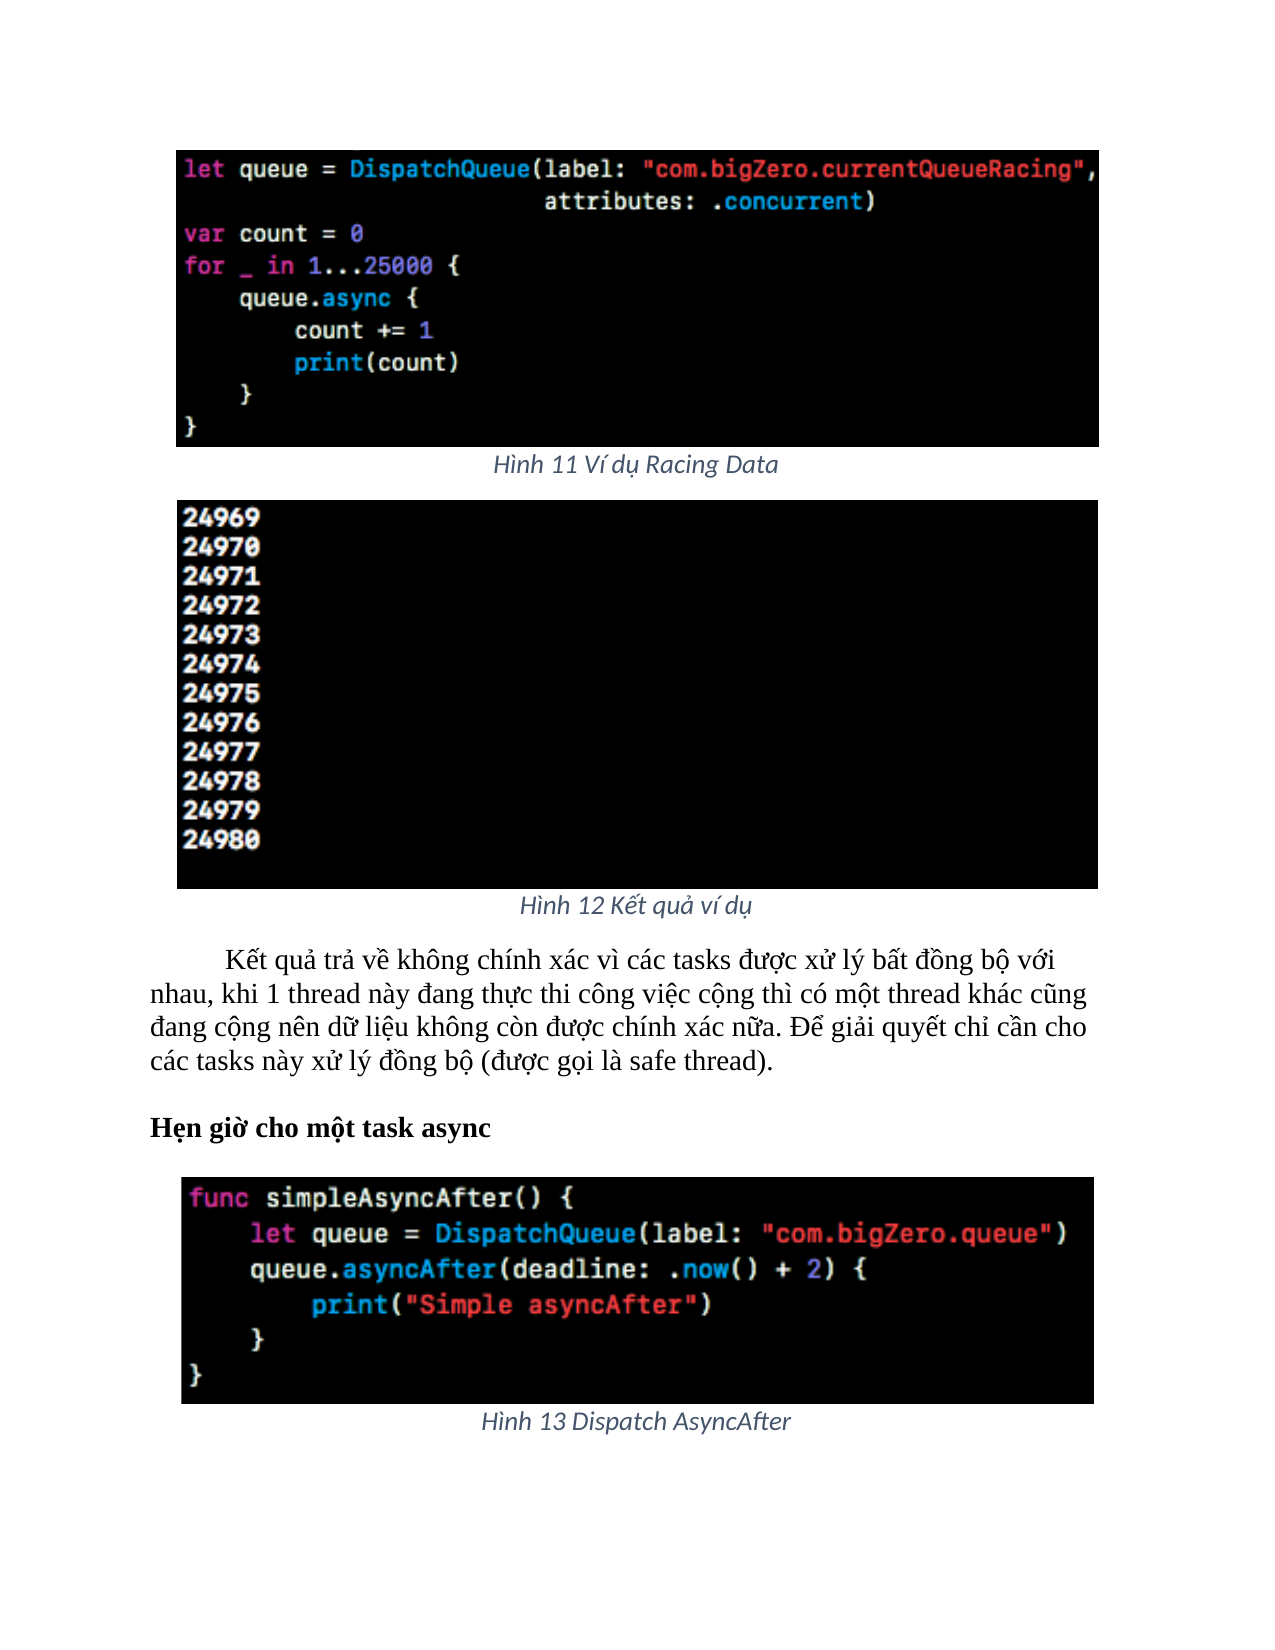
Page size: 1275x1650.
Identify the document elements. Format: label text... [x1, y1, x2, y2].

picture [181, 1177, 1094, 1404]
text Hẹn giờ cho một task async [150, 1110, 1125, 1143]
text Hình 12 Kết quả ví dụ [150, 888, 1125, 921]
picture [177, 500, 1098, 889]
text Kết quả trả về không chính xác vì các tasks được xử lý bất đồng bộ với nhau, khi 1 thread này đang thực thi công việc cộng thì có một thread khác cũng đang cộng nên dữ liệu không còn được chính xác nữa. Để giải quyết chỉ cần cho các tasks này xử lý đồng bộ (được gọi là safe thread). [150, 942, 1125, 1076]
text Hình 11 Ví dụ Racing Data [150, 447, 1125, 480]
text Hình 13 Dispatch AsyncAfter [150, 1404, 1125, 1437]
picture [176, 150, 1099, 447]
